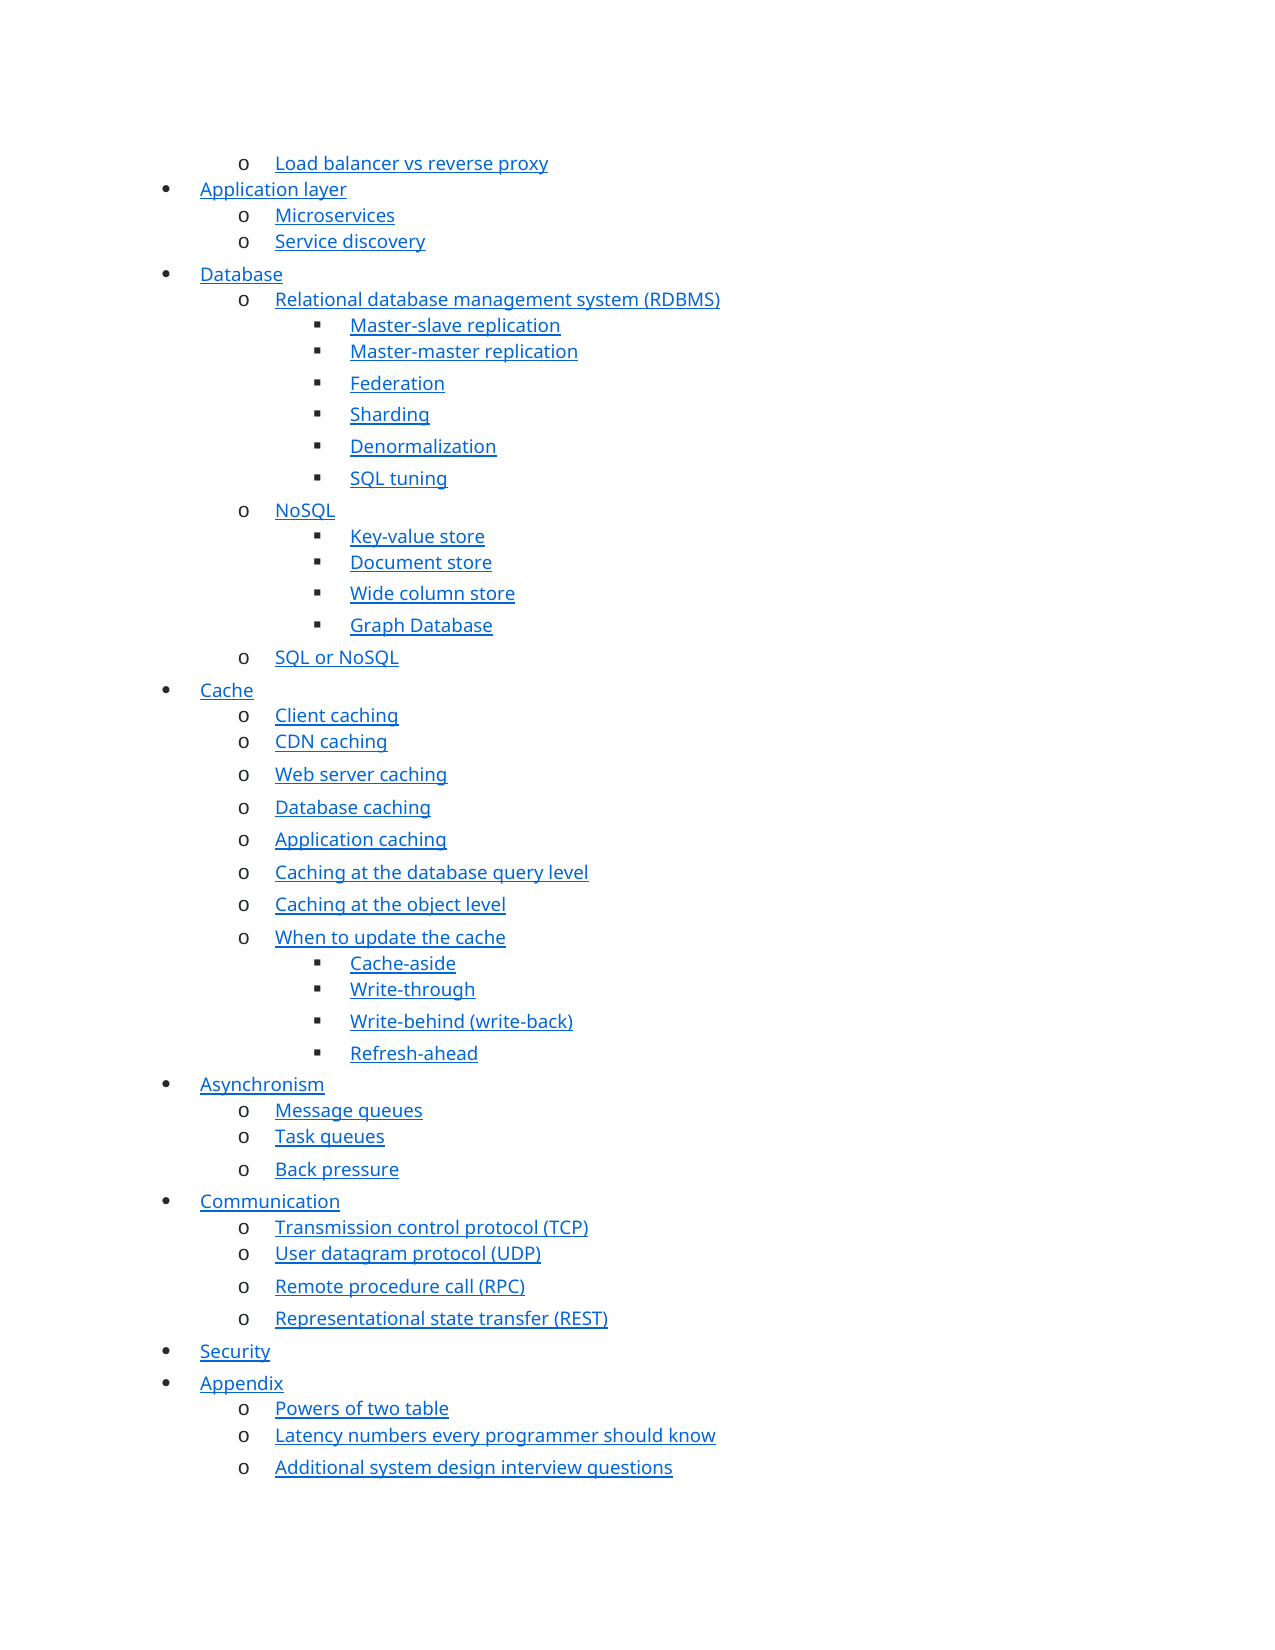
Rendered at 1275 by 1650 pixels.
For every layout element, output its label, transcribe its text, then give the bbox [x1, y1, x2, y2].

list Service discovery [237, 228, 1125, 254]
list Wide column store [312, 581, 1125, 606]
list Representational state transfer (REST) [237, 1306, 1125, 1332]
list Message queues [237, 1097, 1125, 1123]
list Master-master replication [312, 338, 1125, 364]
list Security [162, 1338, 1125, 1364]
list Caching at the object level [237, 892, 1125, 918]
list NoSQL [237, 497, 1125, 523]
list User datagram protocol (UDP) [237, 1241, 1125, 1267]
list Asynchronism [162, 1072, 1125, 1097]
list SQL tuning [312, 465, 1125, 491]
list Graph Database [312, 612, 1125, 638]
list Load balancer vs reverse proxy [237, 150, 1125, 176]
list Cache [162, 677, 1125, 702]
list Latency numbers every programmer should know [237, 1422, 1125, 1448]
list Federation [312, 370, 1125, 396]
list Task queues [237, 1123, 1125, 1150]
list Relational database management system (RDBMS) [237, 286, 1125, 313]
list Refresh-ahead [312, 1040, 1125, 1065]
list Application caching [237, 827, 1125, 853]
list Web server caching [237, 761, 1125, 788]
list When to update the cache [237, 924, 1125, 951]
list Additional system design interview questions [237, 1454, 1125, 1481]
list Master-slave replication [312, 313, 1125, 338]
list Write-behind (write-back) [312, 1008, 1125, 1033]
list Key-value store [312, 523, 1125, 549]
list Communication [162, 1189, 1125, 1214]
list Write-through [312, 976, 1125, 1002]
list CDN caching [237, 729, 1125, 755]
list Transmission control protocol (TCP) [237, 1214, 1125, 1241]
list Microservices [237, 202, 1125, 228]
list Powers of two table [237, 1396, 1125, 1422]
list Back pressure [237, 1156, 1125, 1182]
list Sharding [312, 402, 1125, 427]
list Remote procedure call (RPC) [237, 1273, 1125, 1299]
list Client caching [237, 702, 1125, 729]
list Cache-aside [312, 951, 1125, 976]
list Appendix [162, 1370, 1125, 1396]
list Application layer [162, 176, 1125, 202]
list Caching at the database query level [237, 859, 1125, 886]
list Denormalization [312, 433, 1125, 459]
list SQL or NoSQL [237, 644, 1125, 671]
list Database caching [237, 794, 1125, 820]
list Database [162, 261, 1125, 286]
list Document store [312, 549, 1125, 574]
